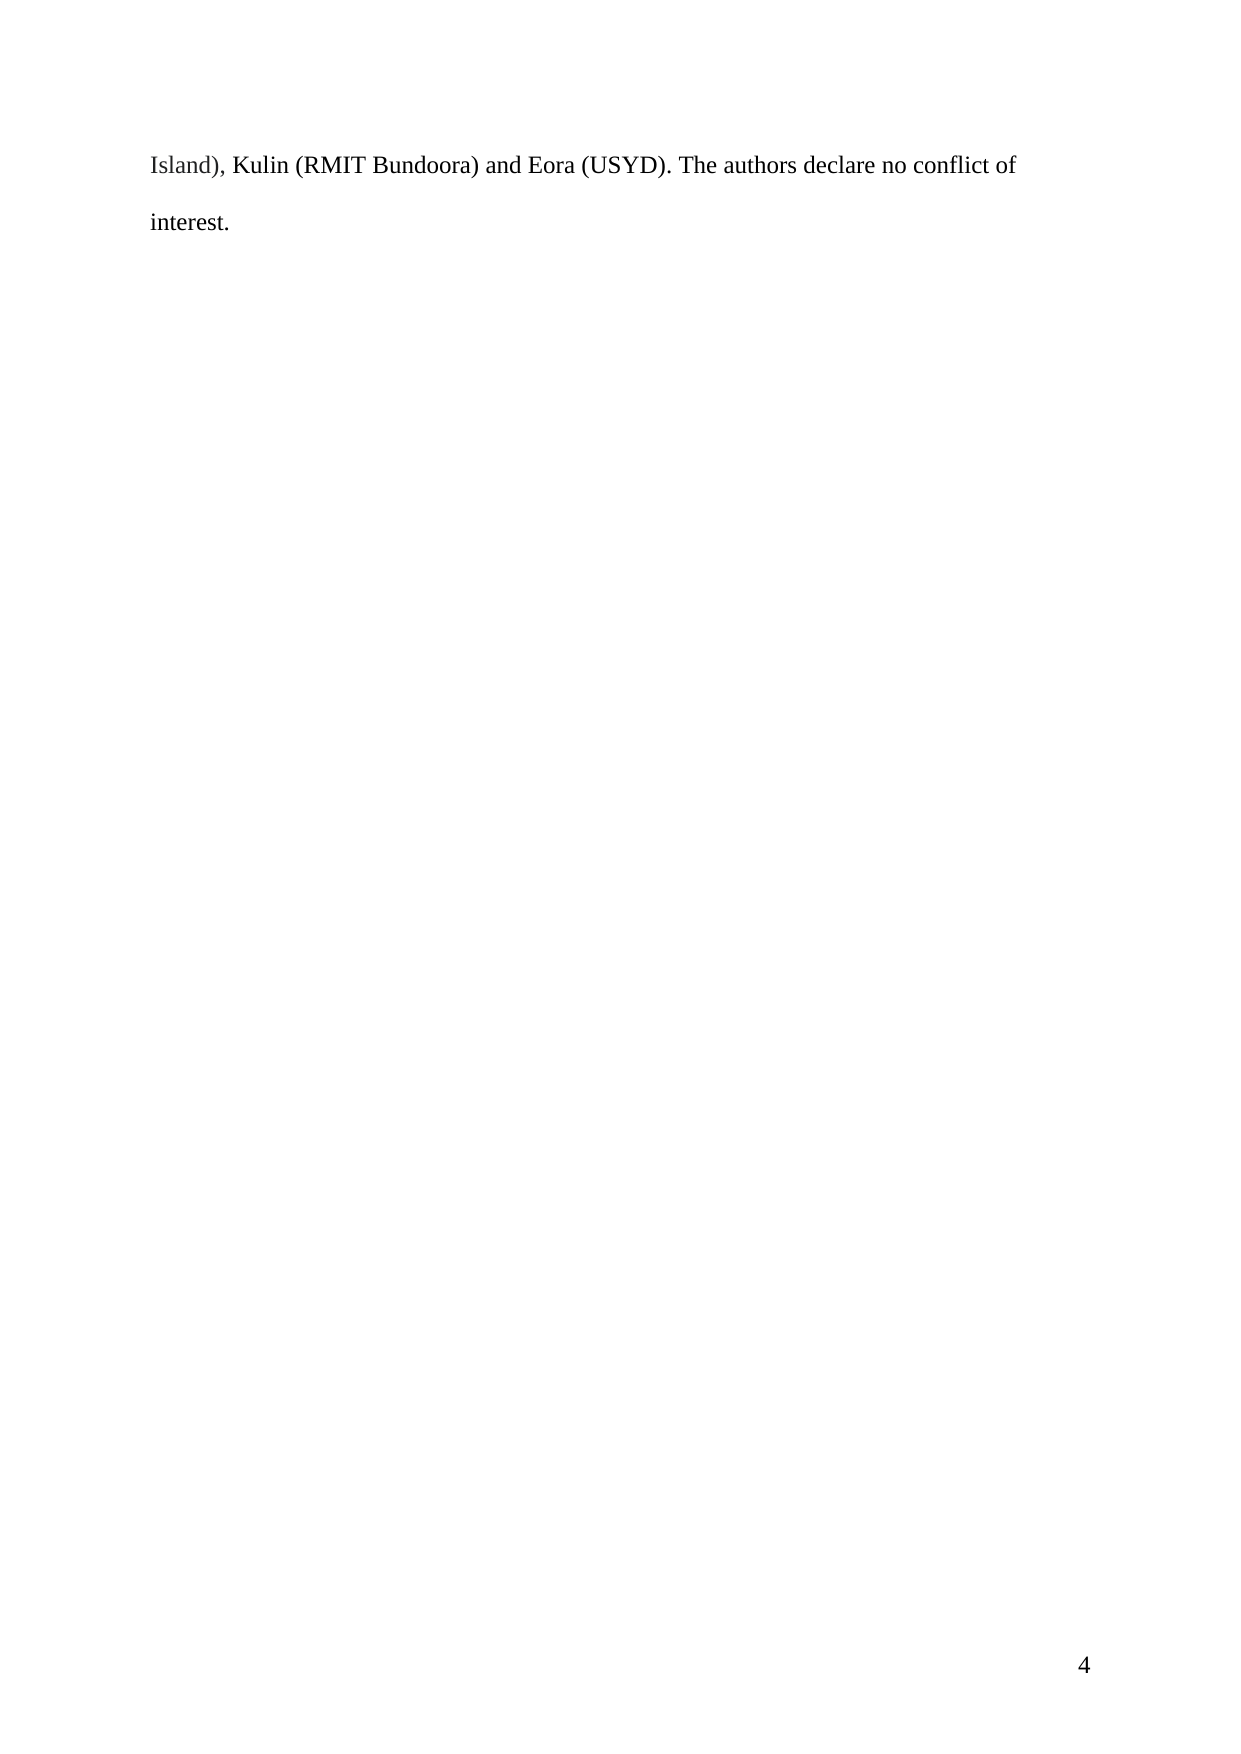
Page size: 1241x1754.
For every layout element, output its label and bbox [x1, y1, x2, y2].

text [150, 150, 1090, 236]
